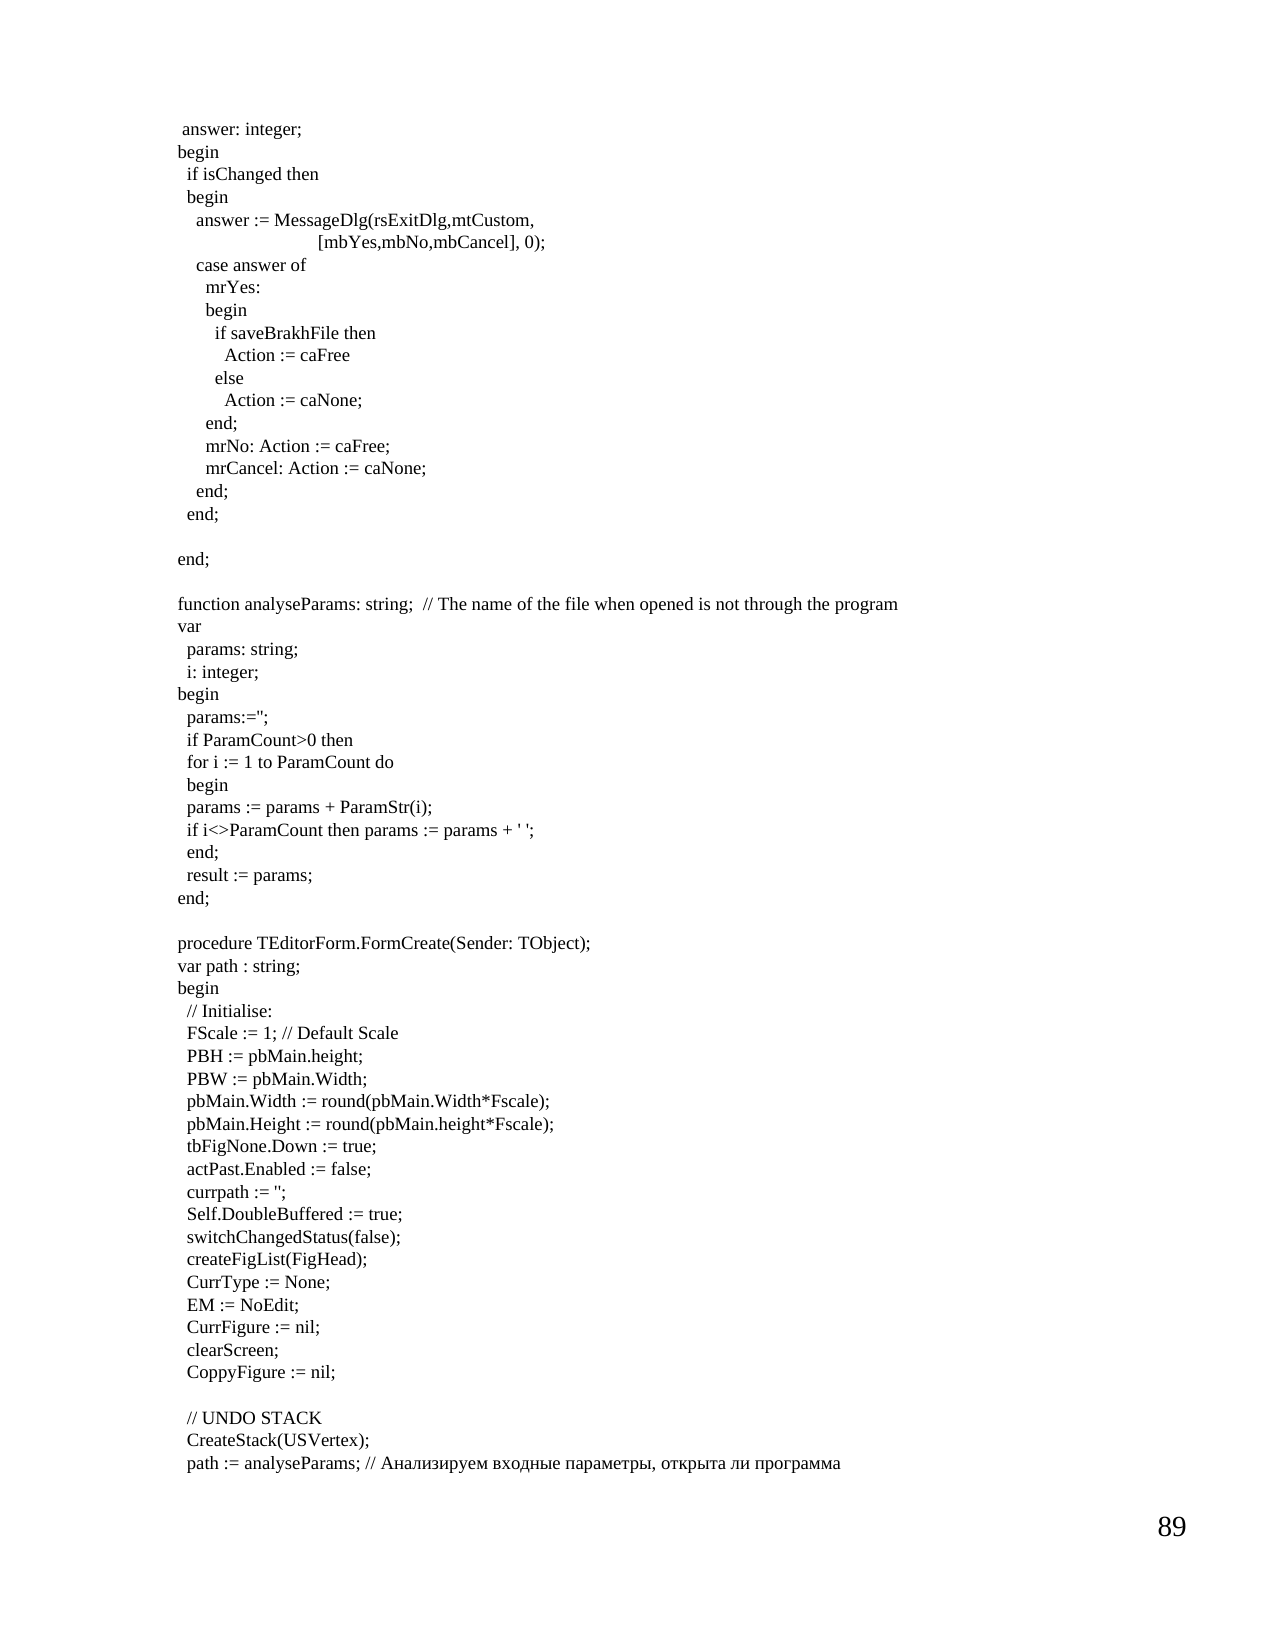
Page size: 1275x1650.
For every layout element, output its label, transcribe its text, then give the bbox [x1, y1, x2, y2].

text end; [177, 887, 1186, 908]
text answer: integer; [177, 118, 1186, 140]
text EM := NoEdit; [177, 1293, 1186, 1315]
text function analyseParams: string; // The name of the file when opened is not through the program [177, 593, 1186, 614]
text result := params; [177, 864, 1186, 886]
text end; [177, 502, 1186, 524]
text else [177, 367, 1186, 388]
text clearScreen; [177, 1339, 1186, 1360]
text pbMain.Width := round(pbMain.Width*Fscale); [177, 1090, 1186, 1112]
text CreateStack(USVertex); [177, 1429, 1186, 1451]
text var [177, 615, 1186, 637]
text CurrType := None; [177, 1271, 1186, 1292]
text PBH := pbMain.height; [177, 1045, 1186, 1066]
text // Initialise: [177, 1000, 1186, 1021]
text procedure TEditorForm.FormCreate(Sender: TObject); [177, 932, 1186, 953]
text begin [177, 141, 1186, 162]
text [mbYes,mbNo,mbCancel], 0); [177, 231, 1186, 253]
text end; [177, 412, 1186, 433]
text Action := caFree [177, 344, 1186, 366]
text createFigList(FigHead); [177, 1248, 1186, 1270]
text actPast.Enabled := false; [177, 1158, 1186, 1179]
text begin [177, 186, 1186, 207]
text if isChanged then [177, 163, 1186, 185]
text currpath := ''; [177, 1181, 1186, 1202]
text var path : string; [177, 954, 1186, 976]
text begin [177, 683, 1186, 705]
text CoppyFigure := nil; [177, 1361, 1186, 1383]
text end; [177, 841, 1186, 863]
text FScale := 1; // Default Scale [177, 1022, 1186, 1044]
text params:=''; [177, 706, 1186, 727]
text begin [177, 977, 1186, 999]
text CurrFigure := nil; [177, 1316, 1186, 1338]
text PBW := pbMain.Width; [177, 1067, 1186, 1089]
text mrYes: [177, 276, 1186, 298]
text begin [177, 774, 1186, 795]
text end; [177, 548, 1186, 569]
text path := analyseParams; // Анализируем входные параметры, открыта ли программа [177, 1452, 1186, 1473]
text answer := MessageDlg(rsExitDlg,mtCustom, [177, 208, 1186, 230]
text if saveBrakhFile then [177, 322, 1186, 343]
text params: string; [177, 638, 1186, 659]
text mrNo: Action := caFree; [177, 434, 1186, 456]
text if i<>ParamCount then params := params + ' '; [177, 819, 1186, 840]
text for i := 1 to ParamCount do [177, 751, 1186, 773]
text pbMain.Height := round(pbMain.height*Fscale); [177, 1113, 1186, 1134]
text end; [177, 480, 1186, 501]
text Self.DoubleBuffered := true; [177, 1203, 1186, 1225]
text begin [177, 299, 1186, 321]
text switchChangedStatus(false); [177, 1226, 1186, 1247]
text Action := caNone; [177, 389, 1186, 411]
text params := params + ParamStr(i); [177, 796, 1186, 818]
text // UNDO STACK [177, 1407, 1186, 1428]
text mrCancel: Action := caNone; [177, 457, 1186, 479]
text if ParamCount>0 then [177, 728, 1186, 750]
text case answer of [177, 254, 1186, 275]
text tbFigNone.Down := true; [177, 1135, 1186, 1157]
text i: integer; [177, 661, 1186, 682]
